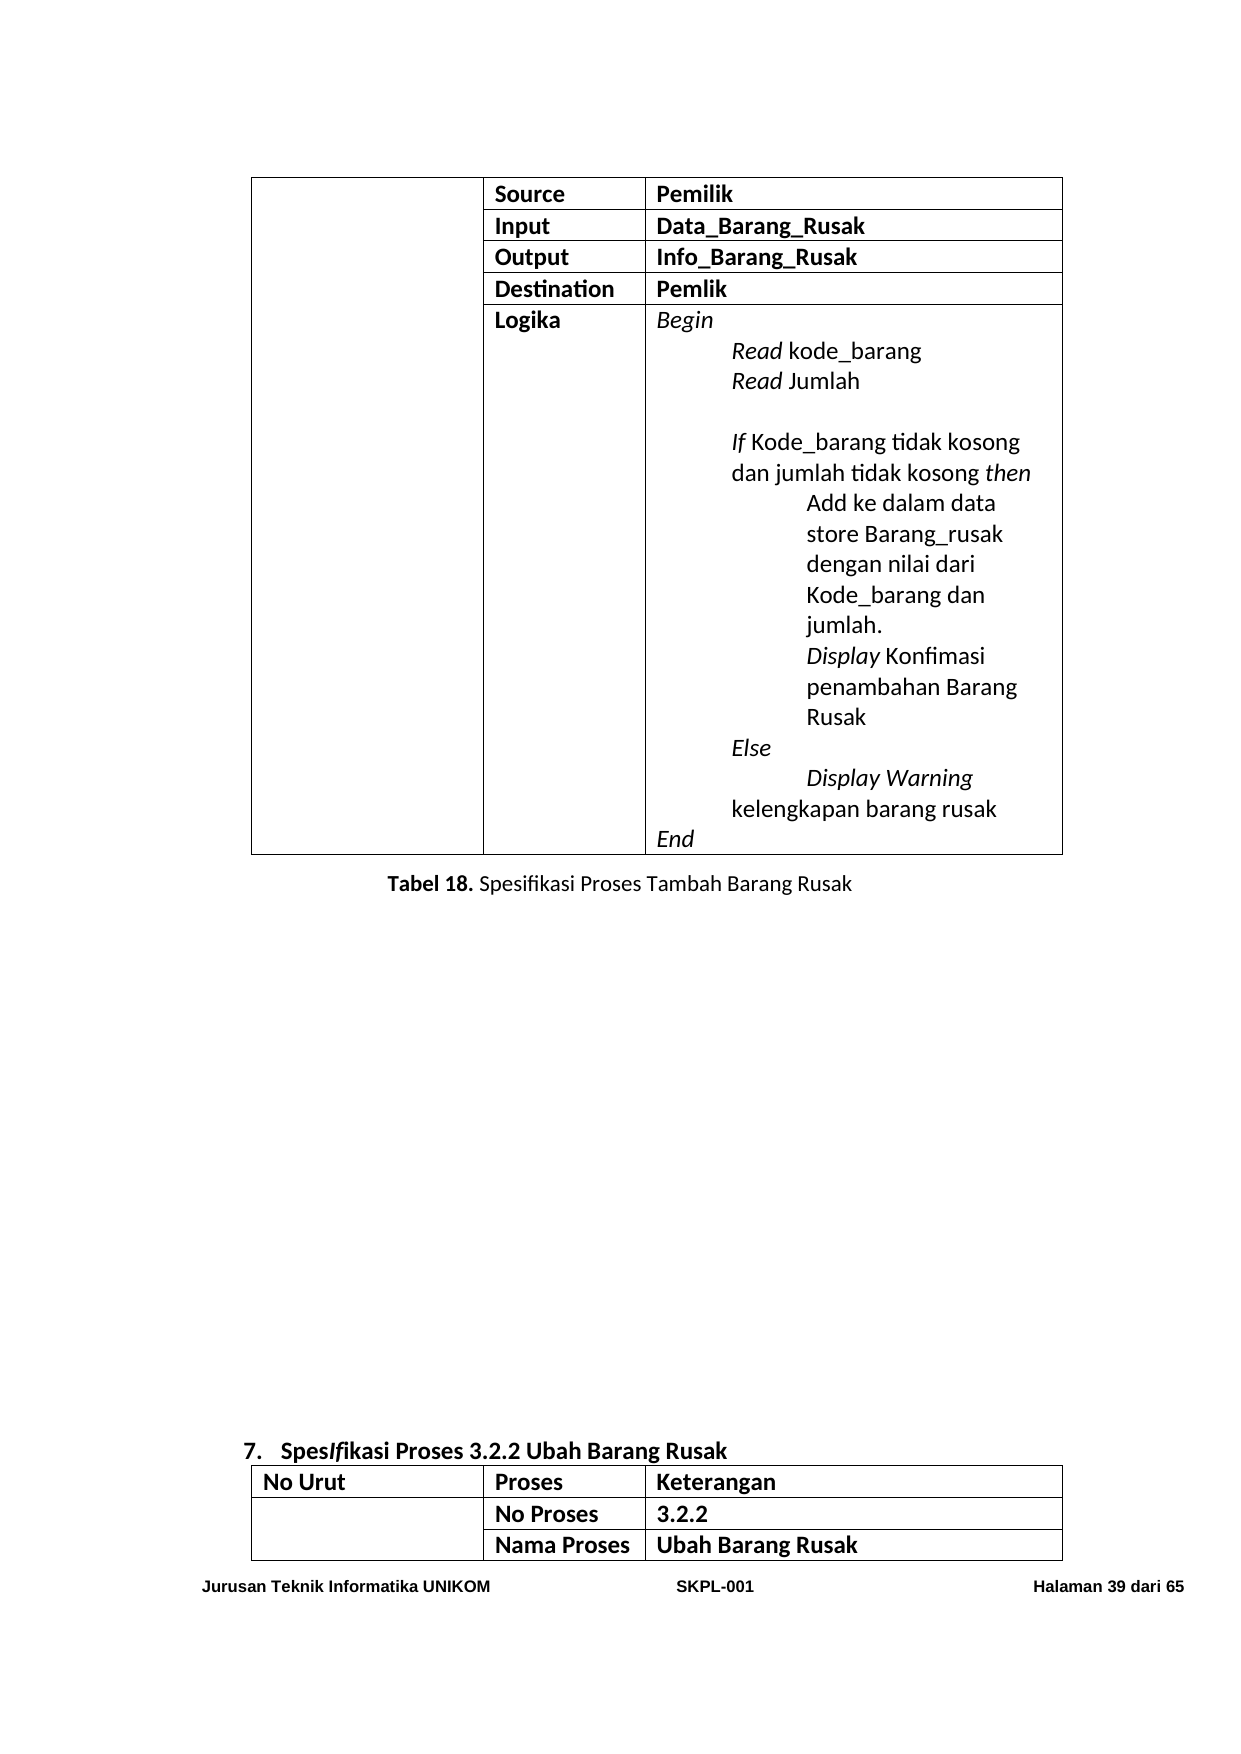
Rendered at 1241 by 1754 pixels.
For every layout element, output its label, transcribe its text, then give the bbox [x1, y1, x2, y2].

table_cell Begin Read kode_barang Read Jumlah If Kode_barang tidak kosong dan jumlah tidak kosong then Add ke dalam data store Barang_rusak dengan nilai dari Kode_barang dan jumlah. Display Konfimasi penambahan Barang Rusak Else Display Warning kelengkapan barang rusak End [646, 305, 1062, 854]
table_cell Source [484, 178, 645, 209]
table_cell 3.2.2 [646, 1498, 1062, 1528]
table_cell No Proses [484, 1498, 645, 1528]
table_header Proses [484, 1466, 645, 1497]
table_header No Urut [252, 1466, 483, 1497]
table_cell Data_Barang_Rusak [646, 210, 1062, 240]
table_cell Logika [484, 305, 645, 854]
table_cell Input [484, 210, 645, 240]
table_header Keterangan [646, 1466, 1062, 1497]
table_cell Nama Proses [484, 1530, 645, 1560]
table_cell Pemilik [646, 178, 1062, 209]
table_cell Ubah Barang Rusak [646, 1530, 1062, 1560]
table_cell Info_Barang_Rusak [646, 241, 1062, 272]
table_cell Destination [484, 273, 645, 303]
list SpesIfikasi Proses 3.2.2 Ubah Barang Rusak [243, 1435, 1063, 1465]
table_cell [252, 1498, 483, 1560]
table_cell Output [484, 241, 645, 272]
table_cell Pemlik [646, 273, 1062, 303]
